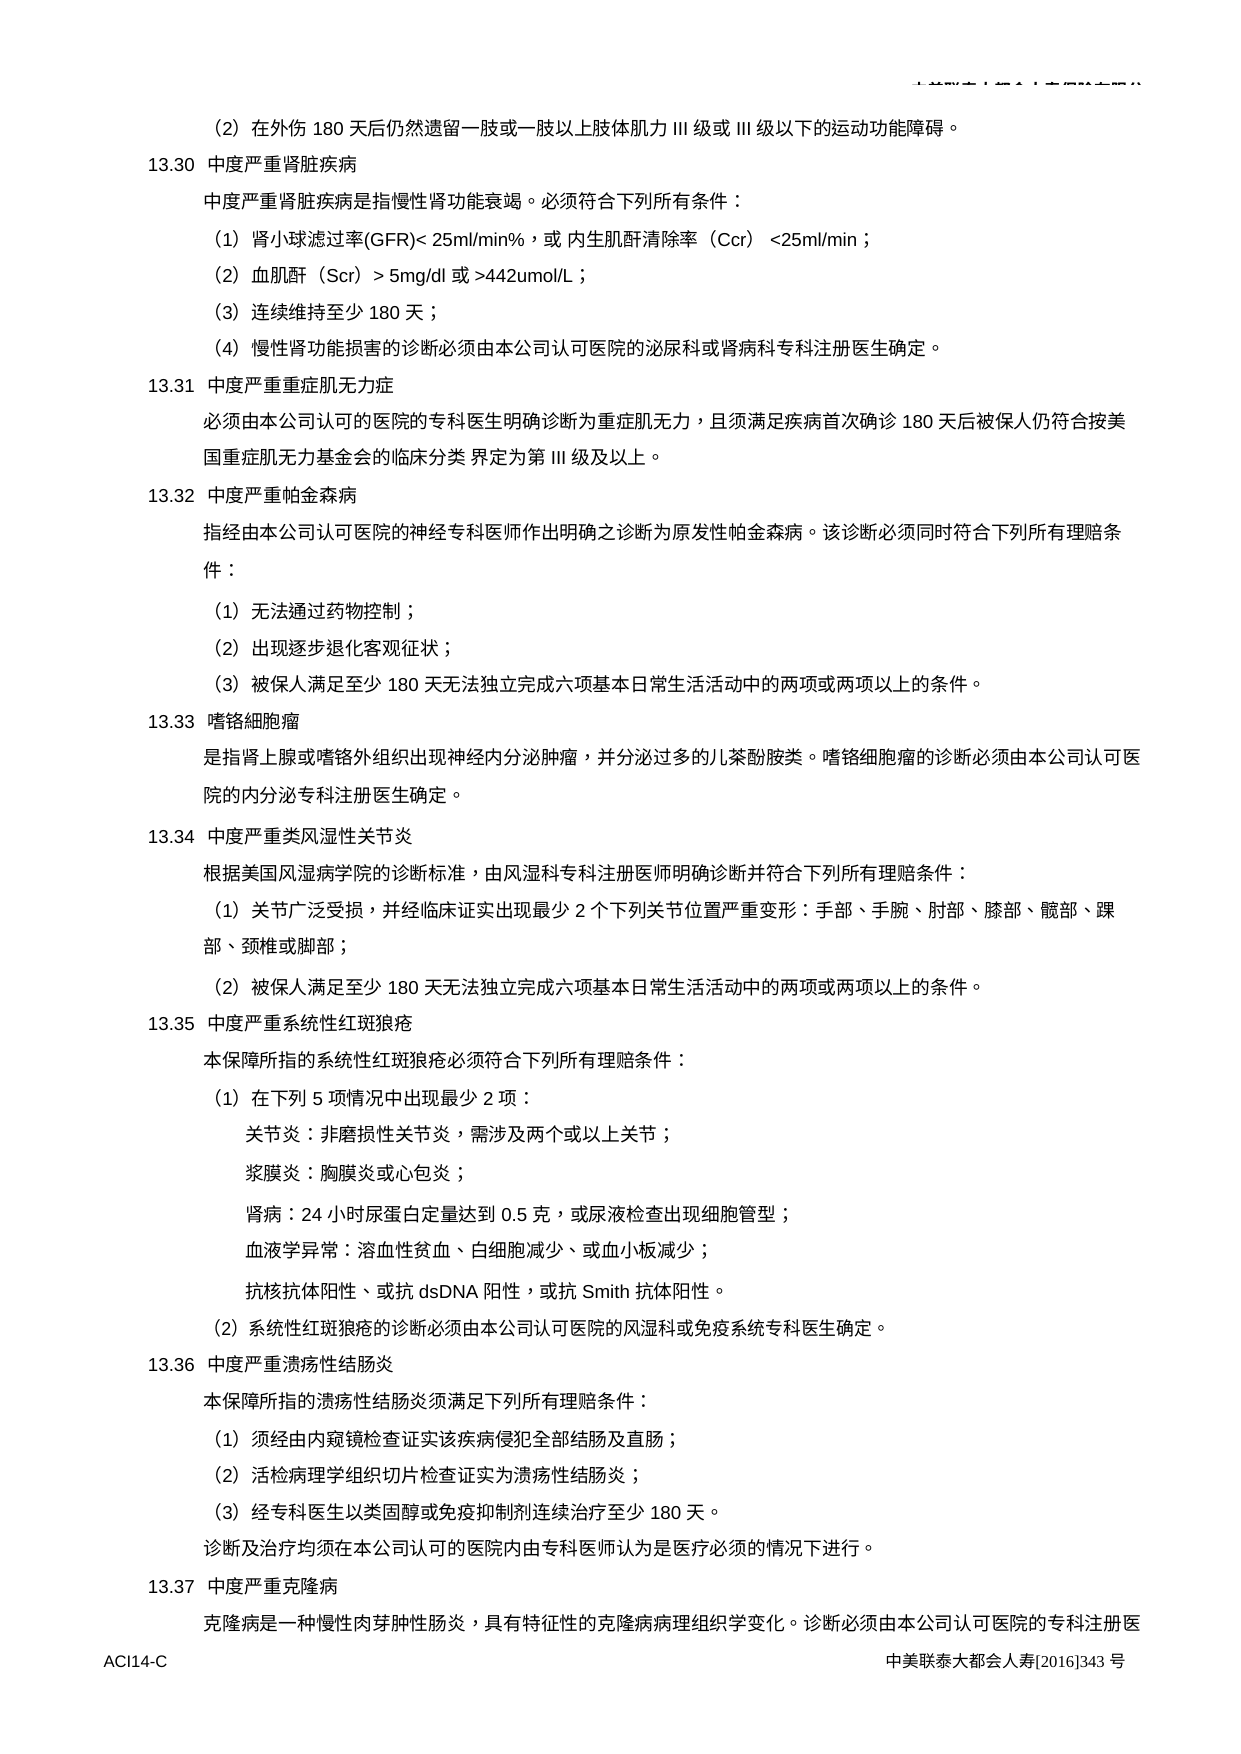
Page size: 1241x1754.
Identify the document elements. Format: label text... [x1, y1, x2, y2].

text （1）在下列 5 项情况中出现最少 2 项： [203, 1085, 1163, 1111]
text 肾病：24 小时尿蛋白定量达到 0.5 克，或尿液检查出现细胞管型； 血液学异常：溶血性贫血、白细胞减少、或血小板减少； [245, 1201, 800, 1263]
text （3）连续维持至少 180 天； [203, 299, 1163, 324]
text 中度严重肾脏疾病是指慢性肾功能衰竭。必须符合下列所有条件： [203, 188, 1163, 213]
list 中度严重类风湿性关节炎 [148, 823, 1163, 849]
text 是指肾上腺或嗜铬外组织出现神经内分泌肿瘤，并分泌过多的儿茶酚胺类。嗜铬细胞瘤的诊断必须由本公司认可医院的内分泌专科注册医生确定。 [203, 744, 1141, 808]
text （2）血肌酐（Scr）> 5mg/dl 或 >442umol/L； [203, 262, 1163, 288]
text （1）肾小球滤过率(GFR)< 25ml/min%，或 内生肌酐清除率（Ccr） <25ml/min； [203, 226, 1163, 251]
text 根据美国风湿病学院的诊断标准，由风湿科专科注册医师明确诊断并符合下列所有理赔条件： [203, 860, 1163, 885]
text （1）无法通过药物控制； [203, 598, 1163, 624]
text 本保障所指的系统性红斑狼疮必须符合下列所有理赔条件： [203, 1047, 1163, 1073]
list 中度严重肾脏疾病 [148, 151, 1163, 177]
text （4）慢性肾功能损害的诊断必须由本公司认可医院的泌尿科或肾病科专科注册医生确定。 [203, 336, 1163, 361]
text 克隆病是一种慢性肉芽肿性肠炎，具有特征性的克隆病病理组织学变化。诊断必须由本公司认可医院的专科注册医 [203, 1610, 1163, 1635]
list 中度严重重症肌无力症 [148, 372, 1163, 398]
text （2）出现逐步退化客观征状； [203, 635, 1163, 660]
text 诊断及治疗均须在本公司认可的医院内由专科医师认为是医疗必须的情况下进行。 [203, 1536, 1163, 1561]
list 嗜铬細胞瘤 [148, 708, 1163, 733]
list 中度严重帕金森病 [148, 482, 1163, 508]
text 指经由本公司认可医院的神经专科医师作出明确之诊断为原发性帕金森病。该诊断必须同时符合下列所有理赔条件： [203, 519, 1142, 583]
text 本保障所指的溃疡性结肠炎须满足下列所有理赔条件： [203, 1388, 1163, 1413]
text （3）被保人满足至少 180 天无法独立完成六项基本日常生活活动中的两项或两项以上的条件。 [203, 671, 1163, 697]
text （2）系统性红斑狼疮的诊断必须由本公司认可医院的风湿科或免疫系统专科医生确定。 [203, 1315, 1163, 1340]
text 抗核抗体阳性、或抗 dsDNA 阳性，或抗 Smith 抗体阳性。 [245, 1278, 1163, 1304]
list 中度严重系统性红斑狼疮 [148, 1011, 1163, 1036]
list 中度严重克隆病 [148, 1573, 1163, 1599]
text 关节炎：非磨损性关节炎，需涉及两个或以上关节； 浆膜炎：胸膜炎或心包炎； [245, 1121, 676, 1185]
text （1）须经由内窥镜检查证实该疾病侵犯全部结肠及直肠； [203, 1426, 1163, 1451]
text （3）经专科医生以类固醇或免疫抑制剂连续治疗至少 180 天。 [203, 1499, 1163, 1524]
text （2）在外伤 180 天后仍然遗留一肢或一肢以上肢体肌力 III 级或 III 级以下的运动功能障碍。 [203, 115, 1163, 140]
text （2）被保人满足至少 180 天无法独立完成六项基本日常生活活动中的两项或两项以上的条件。 [203, 974, 1163, 999]
text （1）关节广泛受损，并经临床证实出现最少 2 个下列关节位置严重变形：手部、手腕、肘部、膝部、髋部、踝部、颈椎或脚部； [203, 898, 1142, 959]
text （2）活检病理学组织切片检查证实为溃疡性结肠炎； [203, 1462, 1163, 1488]
text 必须由本公司认可的医院的专科医生明确诊断为重症肌无力，且须满足疾病首次确诊 180 天后被保人仍符合按美国重症肌无力基金会的临床分类 界定为第 III 级及以上。 [203, 409, 1142, 470]
list 中度严重溃疡性结肠炎 [148, 1351, 1163, 1377]
